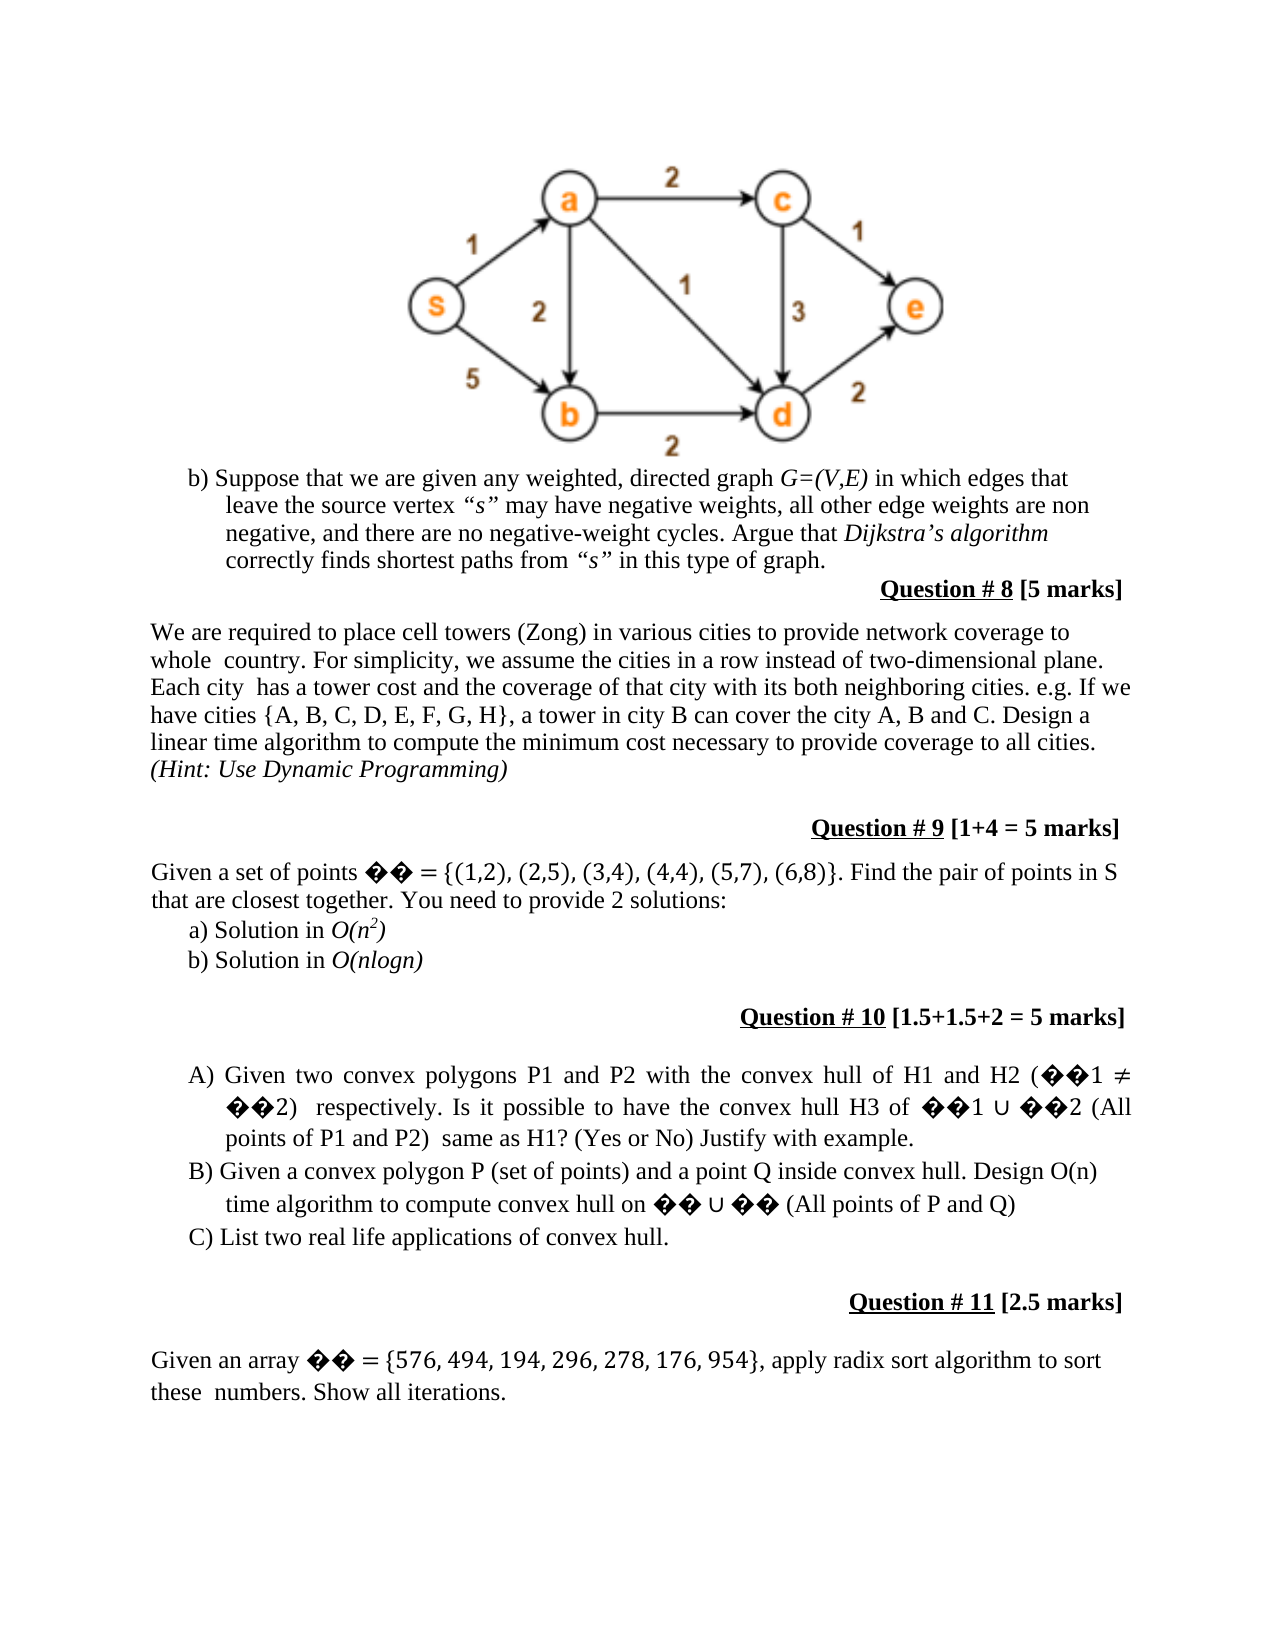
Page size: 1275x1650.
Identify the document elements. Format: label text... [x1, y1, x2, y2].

text b) Solution in O(nlogn) [188, 945, 1132, 973]
text b) Suppose that we are given any weighted, directed graph G=(V,E) in which edges that leave the source vertex “s” may have negative weights, all other edge weights are non negative, and there are no negative-weight cycles. Argue that Dijkstra’s algorithm correctly finds shortest paths from “s” in this type of graph. [188, 464, 1097, 574]
text Question # 8 [5 marks] [123, 574, 1123, 603]
text Given a set of points �� = {(1,2), (2,5), (3,4), (4,4), (5,7), (6,8)}. Find the pair of points in S that are closest together. You need to provide 2 solutions: [151, 858, 1125, 914]
text We are required to place cell towers (Zong) in various cities to provide network coverage to whole country. For simplicity, we assume the cities in a row instead of two-dimensional plane. Each city has a tower cost and the coverage of that city with its both neighboring cities. e.g. If we have cities {A, B, C, D, E, F, G, H}, a tower in city B can cover the city A, B and C. Design a linear time algorithm to compute the minimum cost necessary to provide coverage to all cities. (Hint: Use Dynamic Programming) [150, 619, 1132, 783]
text Question # 11 [2.5 marks] [123, 1287, 1123, 1316]
text Question # 9 [1+4 = 5 marks] [123, 813, 1120, 841]
text Question # 10 [1.5+1.5+2 = 5 marks] [123, 1002, 1125, 1031]
text B) Given a convex polygon P (set of points) and a point Q inside convex hull. Design O(n) time algorithm to compute convex hull on �� ∪ �� (All points of P and Q) [188, 1156, 1131, 1217]
text a) Solution in O(n2) [188, 914, 1132, 945]
text C) List two real life applications of convex hull. [188, 1222, 1132, 1251]
text A) Given two convex polygons P1 and P2 with the convex hull of H1 and H2 (��1 ≠ ��2) respectively. Is it possible to have the convex hull H3 of ��1 ∪ ��2 (All points of P1 and P2) same as H1? (Yes or No) Justify with example. [188, 1059, 1132, 1152]
picture [398, 148, 952, 465]
text Given an array �� = {576, 494, 194, 296, 278, 176, 954}, apply radix sort algorithm to sort these numbers. Show all iterations. [150, 1345, 1131, 1406]
